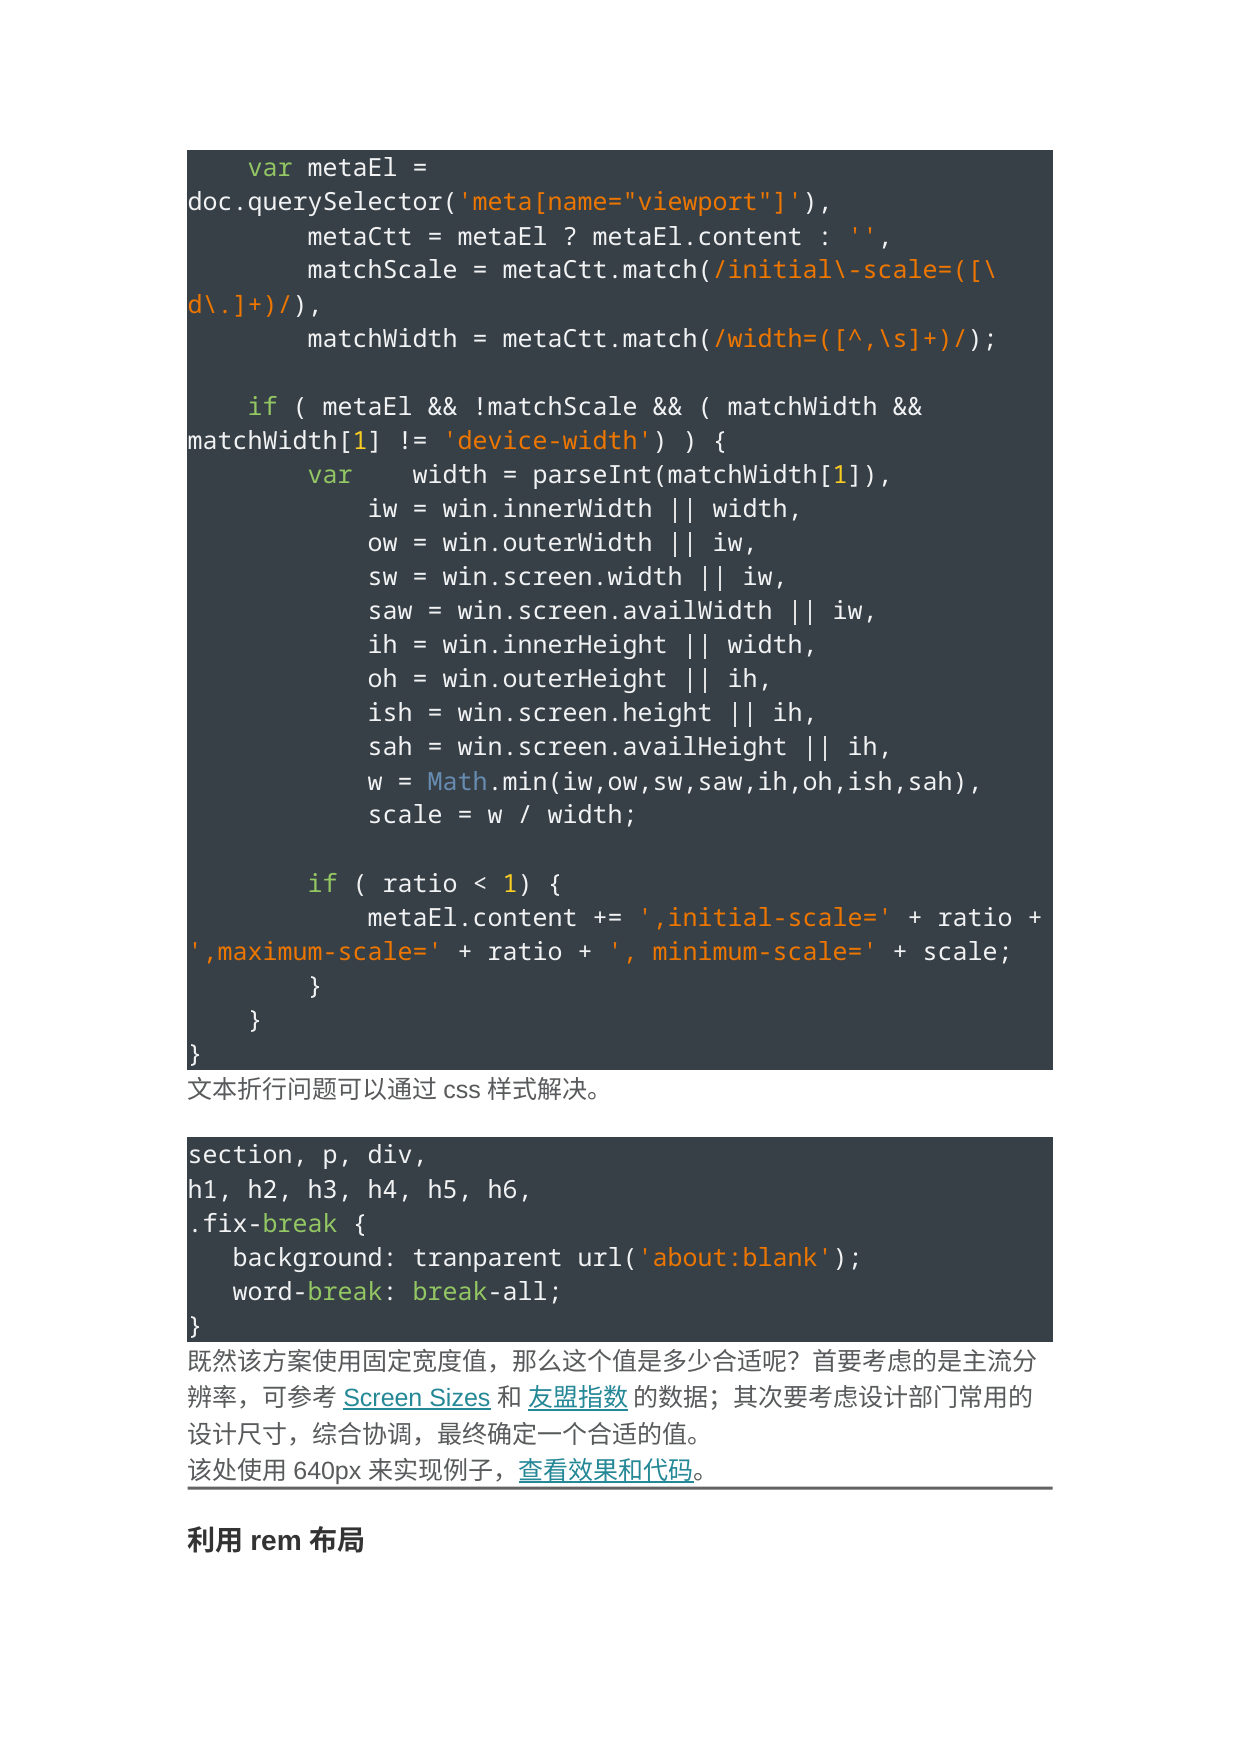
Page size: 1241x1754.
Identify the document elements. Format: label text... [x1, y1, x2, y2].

text } [187, 1002, 1053, 1036]
text matchScale = metaCtt.match(/initial\-scale=([\d\.]+)/), [187, 252, 1053, 320]
text } [187, 967, 1053, 1002]
text background: tranparent url('about:blank'); [187, 1239, 1053, 1273]
text 既然该方案使用固定宽度值，那么这个值是多少合适呢？首要考虑的是主流分辨率，可参考 Screen Sizes 和 友盟指数 的数据；其次要考虑设计部门常用的设计尺寸，综合协调，最终确定一个合适的值。 [187, 1342, 1053, 1450]
text ish = win.screen.height || ih, [187, 695, 1053, 729]
text word-break: break-all; [187, 1273, 1053, 1307]
text ih = win.innerHeight || width, [187, 627, 1053, 661]
text sah = win.screen.availHeight || ih, [187, 729, 1053, 763]
text iw = win.innerWidth || width, [187, 491, 1053, 525]
text ow = win.outerWidth || iw, [187, 525, 1053, 559]
text matchWidth = metaCtt.match(/width=([^,\s]+)/); [187, 320, 1053, 354]
text scale = w / width; [187, 797, 1053, 831]
text 该处使用 640px 来实现例子，查看效果和代码。 [187, 1450, 1053, 1486]
text } [187, 1307, 1053, 1342]
text var width = parseInt(matchWidth[1]), [187, 457, 1053, 491]
text h1, h2, h3, h4, h5, h6, [187, 1171, 1053, 1205]
text metaCtt = metaEl ? metaEl.content : '', [187, 218, 1053, 252]
text sw = win.screen.width || iw, [187, 559, 1053, 593]
text section, p, div, [187, 1137, 1053, 1171]
text } [187, 1036, 1053, 1070]
text w = Math.min(iw,ow,sw,saw,ih,oh,ish,sah), [187, 763, 1053, 797]
text var metaEl = doc.querySelector('meta[name="viewport"]'), [187, 150, 1053, 218]
text .fix-break { [187, 1205, 1053, 1239]
text 利用 rem 布局 [187, 1518, 1053, 1558]
text oh = win.outerHeight || ih, [187, 661, 1053, 695]
text saw = win.screen.availWidth || iw, [187, 593, 1053, 627]
text metaEl.content += ',initial-scale=' + ratio + ',maximum-scale=' + ratio + ', minimum-scale=' + scale; [187, 899, 1053, 967]
text 文本折行问题可以通过 css 样式解决。 [187, 1070, 1053, 1106]
text if ( ratio < 1) { [187, 865, 1053, 899]
text if ( metaEl && !matchScale && ( matchWidth && matchWidth[1] != 'device-width') ) { [187, 388, 1053, 457]
